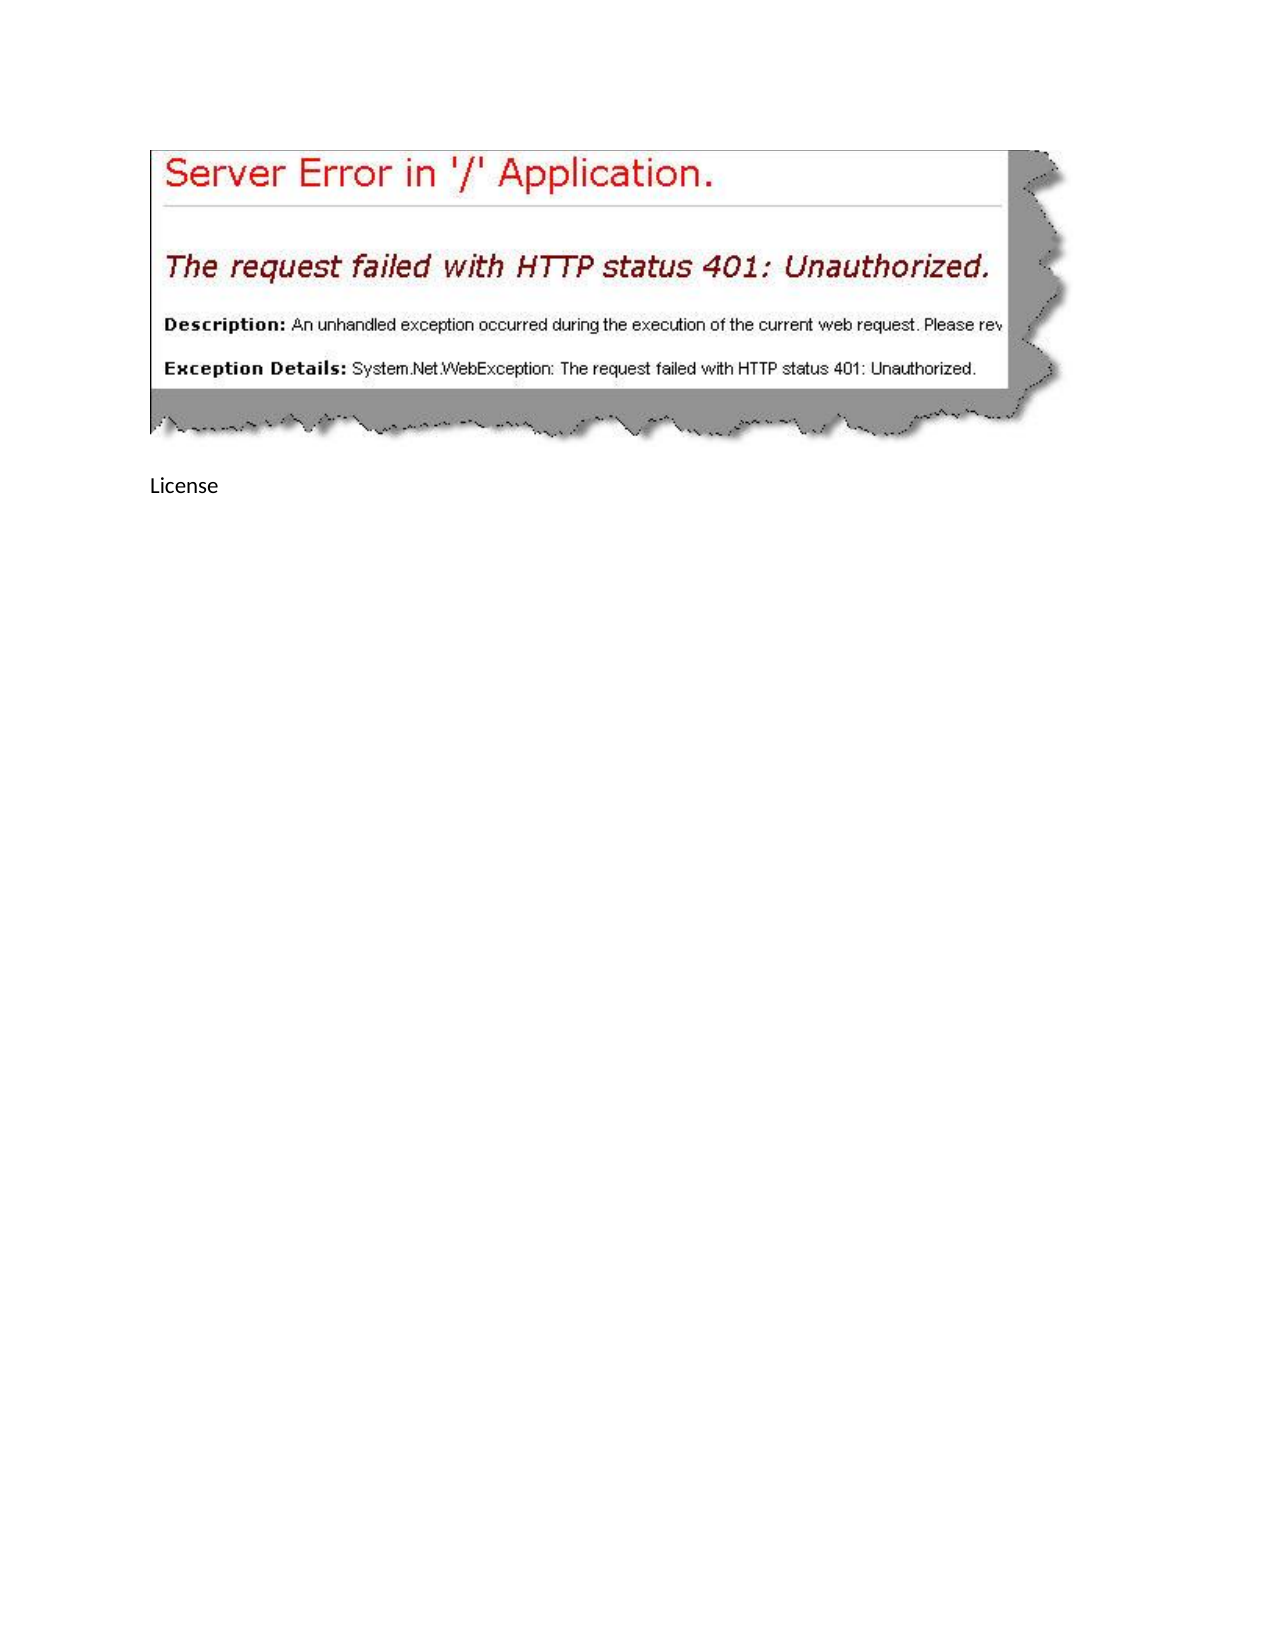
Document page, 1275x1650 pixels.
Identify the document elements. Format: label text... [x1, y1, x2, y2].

text License [150, 472, 1125, 500]
picture [150, 150, 1074, 447]
